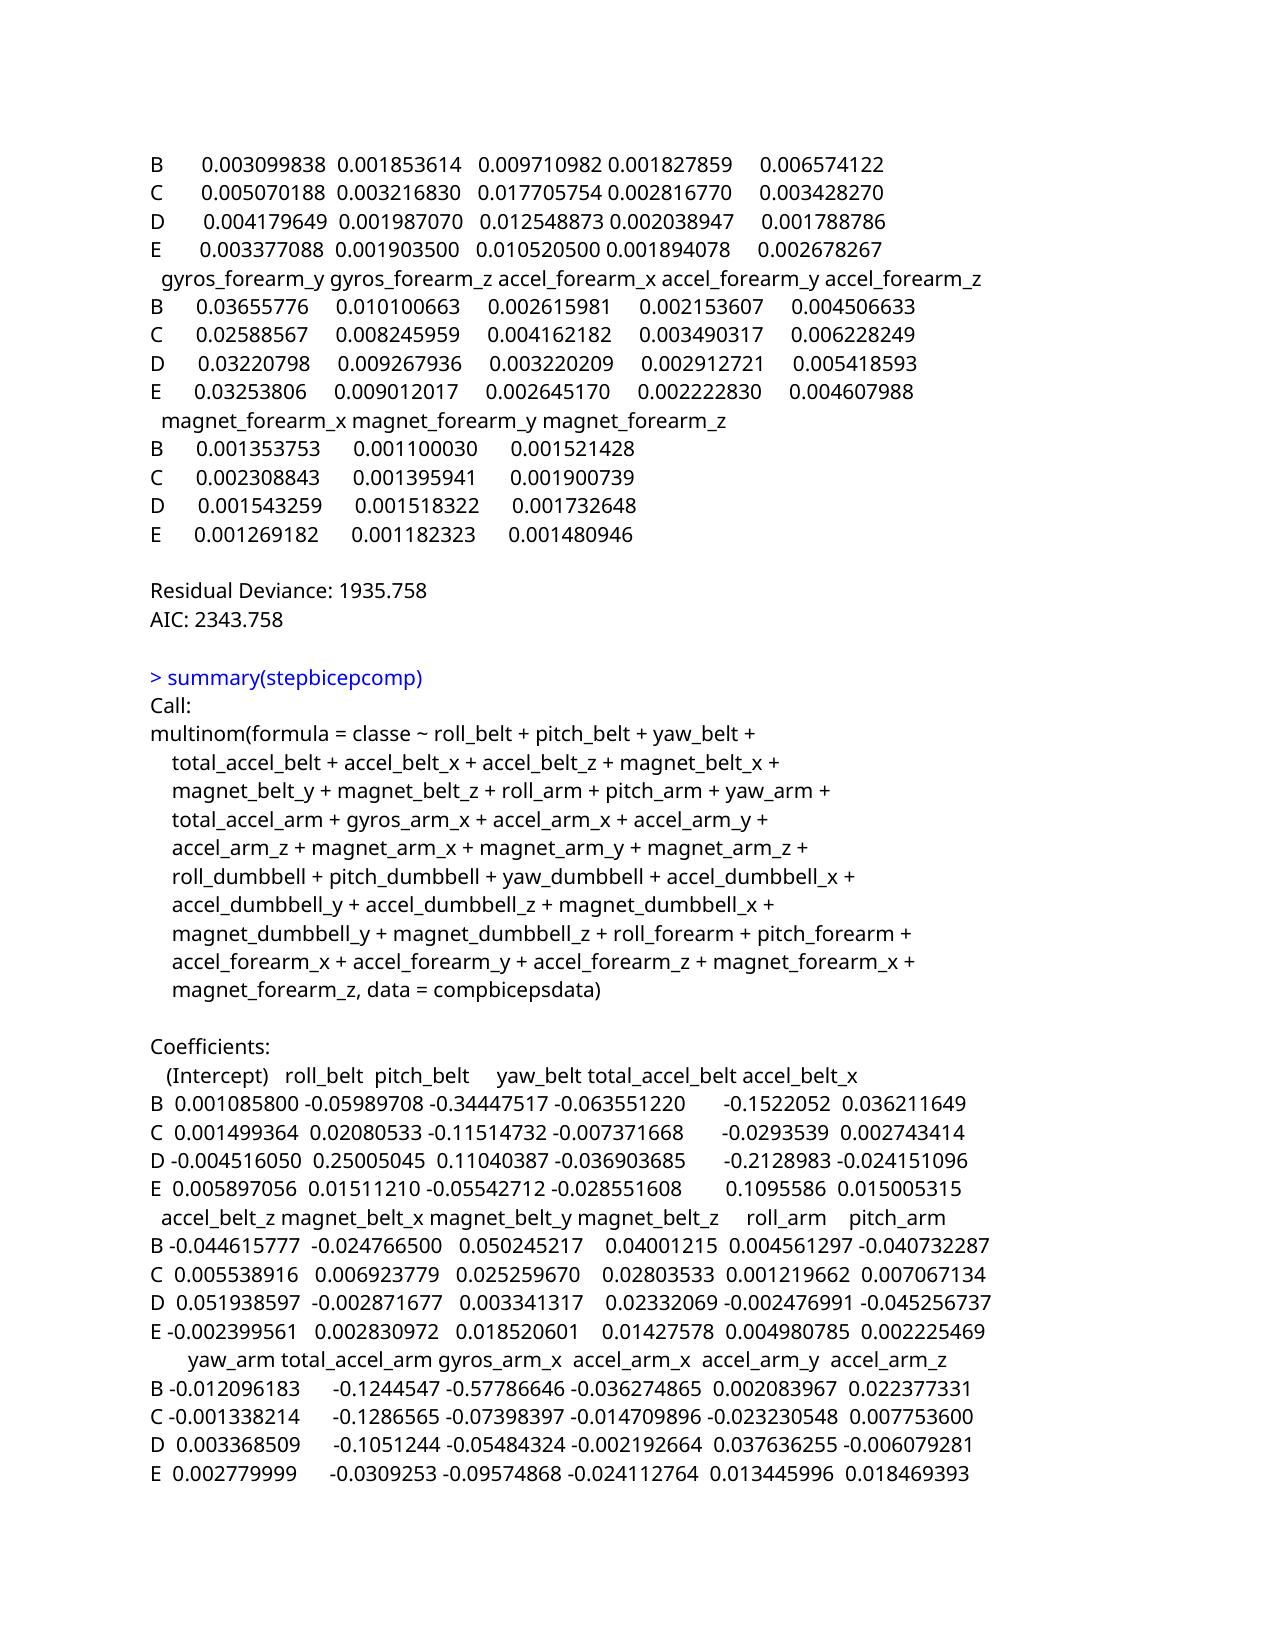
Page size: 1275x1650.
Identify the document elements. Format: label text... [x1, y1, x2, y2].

text E -0.002399561 0.002830972 0.018520601 0.01427578 0.004980785 0.002225469 [150, 1317, 1125, 1345]
text C 0.005070188 0.003216830 0.017705754 0.002816770 0.003428270 [150, 178, 1125, 207]
text E 0.003377088 0.001903500 0.010520500 0.001894078 0.002678267 [150, 235, 1125, 264]
text C 0.002308843 0.001395941 0.001900739 [150, 463, 1125, 491]
text E 0.002779999 -0.0309253 -0.09574868 -0.024112764 0.013445996 0.018469393 [150, 1459, 1125, 1487]
text accel_forearm_x + accel_forearm_y + accel_forearm_z + magnet_forearm_x + [150, 947, 1125, 976]
text Coefficients: [150, 1032, 1125, 1061]
text accel_dumbbell_y + accel_dumbbell_z + magnet_dumbbell_x + [150, 890, 1125, 919]
text E 0.005897056 0.01511210 -0.05542712 -0.028551608 0.1095586 0.015005315 [150, 1174, 1125, 1203]
text total_accel_arm + gyros_arm_x + accel_arm_x + accel_arm_y + [150, 805, 1125, 833]
text D 0.004179649 0.001987070 0.012548873 0.002038947 0.001788786 [150, 207, 1125, 235]
text B 0.001085800 -0.05989708 -0.34447517 -0.063551220 -0.1522052 0.036211649 [150, 1089, 1125, 1118]
text > summary(stepbicepcomp) [150, 663, 1125, 691]
text magnet_forearm_x magnet_forearm_y magnet_forearm_z [150, 406, 1125, 434]
text D -0.004516050 0.25005045 0.11040387 -0.036903685 -0.2128983 -0.024151096 [150, 1146, 1125, 1174]
text roll_dumbbell + pitch_dumbbell + yaw_dumbbell + accel_dumbbell_x + [150, 862, 1125, 890]
text (Intercept) roll_belt pitch_belt yaw_belt total_accel_belt accel_belt_x [150, 1061, 1125, 1089]
text C 0.005538916 0.006923779 0.025259670 0.02803533 0.001219662 0.007067134 [150, 1260, 1125, 1288]
text magnet_forearm_z, data = compbicepsdata) [150, 976, 1125, 1004]
text D 0.03220798 0.009267936 0.003220209 0.002912721 0.005418593 [150, 349, 1125, 377]
text C 0.02588567 0.008245959 0.004162182 0.003490317 0.006228249 [150, 321, 1125, 349]
text total_accel_belt + accel_belt_x + accel_belt_z + magnet_belt_x + [150, 748, 1125, 776]
text E 0.001269182 0.001182323 0.001480946 [150, 520, 1125, 548]
text D 0.003368509 -0.1051244 -0.05484324 -0.002192664 0.037636255 -0.006079281 [150, 1431, 1125, 1459]
text B 0.001353753 0.001100030 0.001521428 [150, 434, 1125, 463]
text D 0.001543259 0.001518322 0.001732648 [150, 491, 1125, 520]
text magnet_dumbbell_y + magnet_dumbbell_z + roll_forearm + pitch_forearm + [150, 919, 1125, 947]
text D 0.051938597 -0.002871677 0.003341317 0.02332069 -0.002476991 -0.045256737 [150, 1288, 1125, 1317]
text B -0.012096183 -0.1244547 -0.57786646 -0.036274865 0.002083967 0.022377331 [150, 1374, 1125, 1402]
text accel_arm_z + magnet_arm_x + magnet_arm_y + magnet_arm_z + [150, 833, 1125, 862]
text AIC: 2343.758 [150, 605, 1125, 633]
text multinom(formula = classe ~ roll_belt + pitch_belt + yaw_belt + [150, 719, 1125, 748]
text C 0.001499364 0.02080533 -0.11514732 -0.007371668 -0.0293539 0.002743414 [150, 1118, 1125, 1146]
text Call: [150, 691, 1125, 719]
text yaw_arm total_accel_arm gyros_arm_x accel_arm_x accel_arm_y accel_arm_z [150, 1345, 1125, 1374]
text Residual Deviance: 1935.758 [150, 577, 1125, 605]
text gyros_forearm_y gyros_forearm_z accel_forearm_x accel_forearm_y accel_forearm_z [150, 264, 1125, 292]
text accel_belt_z magnet_belt_x magnet_belt_y magnet_belt_z roll_arm pitch_arm [150, 1203, 1125, 1231]
text B 0.03655776 0.010100663 0.002615981 0.002153607 0.004506633 [150, 292, 1125, 321]
text B 0.003099838 0.001853614 0.009710982 0.001827859 0.006574122 [150, 150, 1125, 178]
text E 0.03253806 0.009012017 0.002645170 0.002222830 0.004607988 [150, 377, 1125, 406]
text C -0.001338214 -0.1286565 -0.07398397 -0.014709896 -0.023230548 0.007753600 [150, 1402, 1125, 1431]
text B -0.044615777 -0.024766500 0.050245217 0.04001215 0.004561297 -0.040732287 [150, 1231, 1125, 1260]
text magnet_belt_y + magnet_belt_z + roll_arm + pitch_arm + yaw_arm + [150, 776, 1125, 805]
